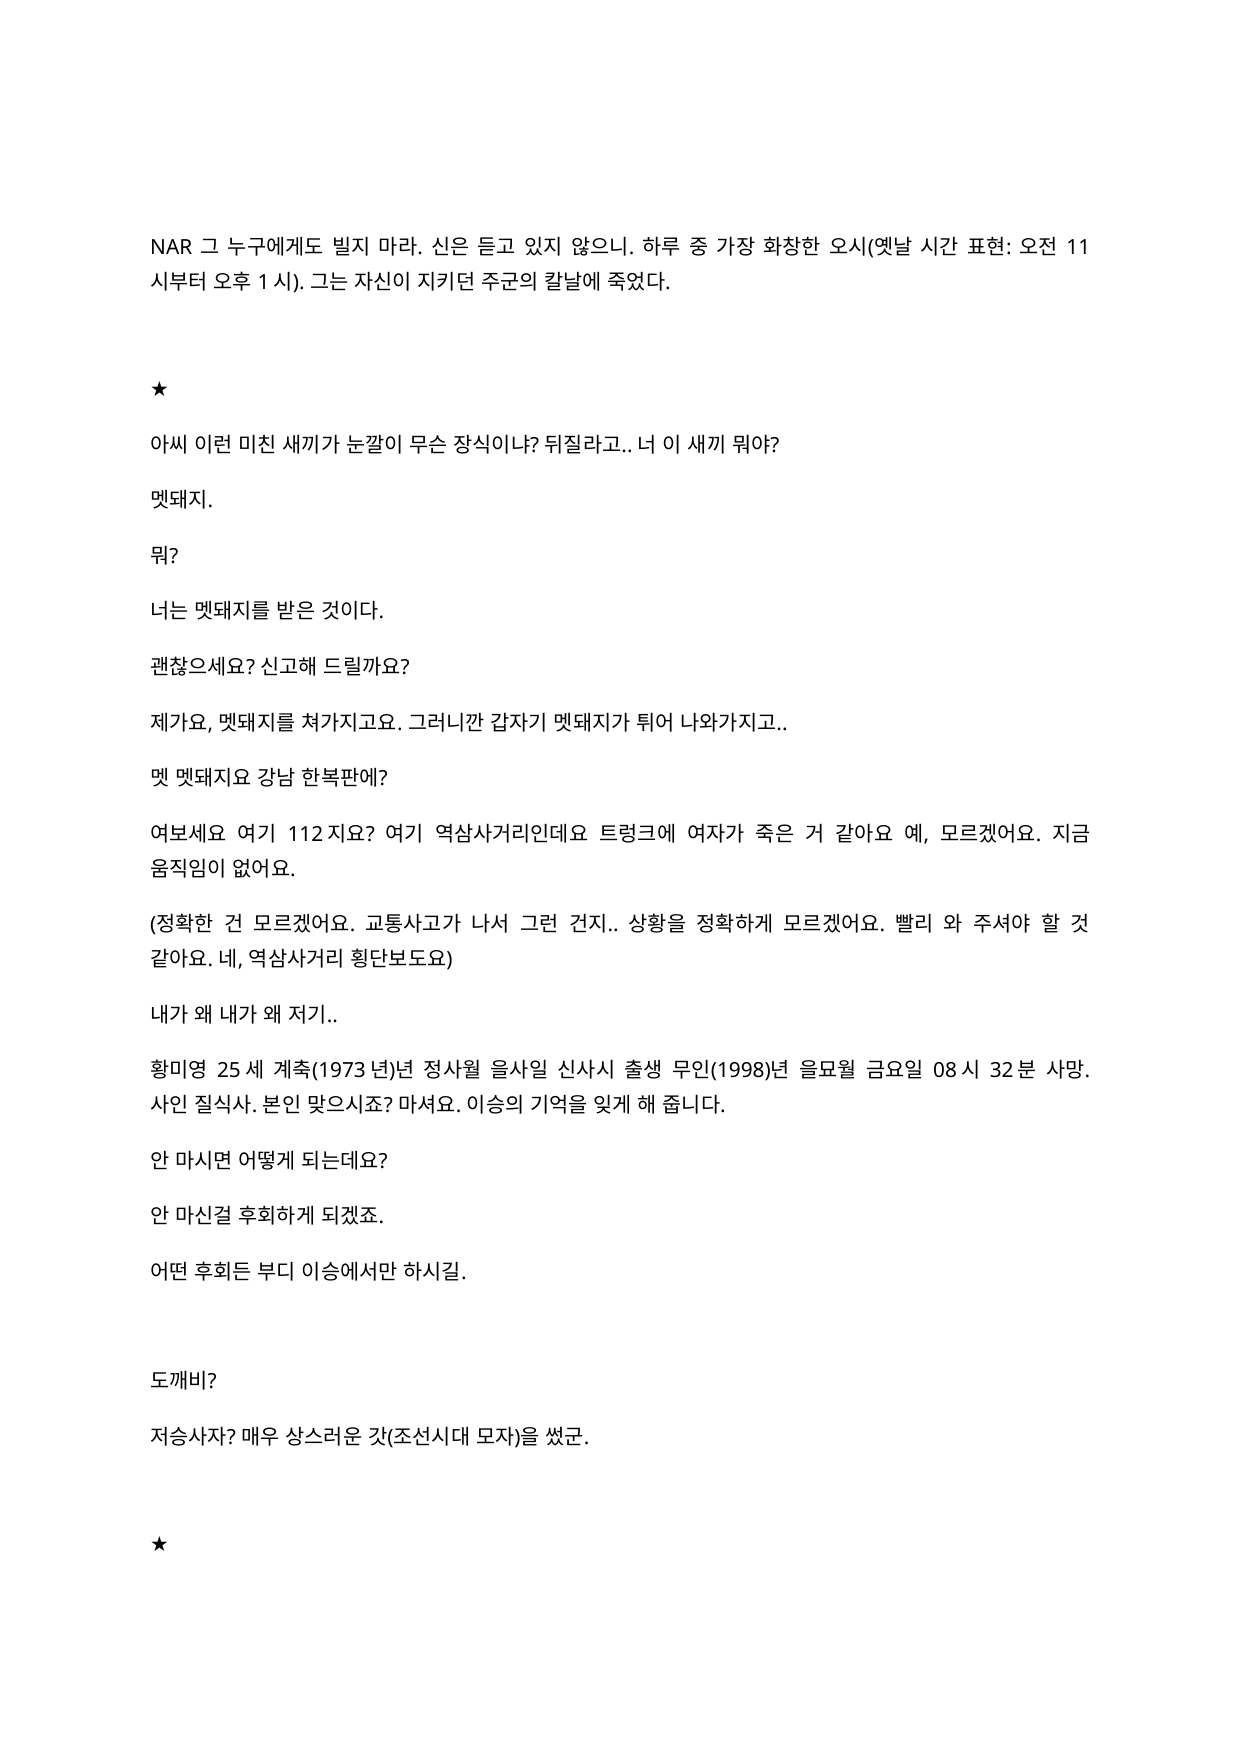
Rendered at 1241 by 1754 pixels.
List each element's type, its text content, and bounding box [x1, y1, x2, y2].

text 멧돼지. [150, 483, 1090, 514]
text 너는 멧돼지를 받은 것이다. [150, 595, 1090, 625]
text 제가요, 멧돼지를 쳐가지고요. 그러니깐 갑자기 멧돼지가 튀어 나와가지고.. [150, 706, 1090, 736]
text 괜찮으세요? 신고해 드릴까요? [150, 650, 1090, 681]
text ★ [150, 1529, 1090, 1558]
text 안 마시면 어떻게 되는데요? [150, 1144, 1090, 1174]
text NAR 그 누구에게도 빌지 마라. 신은 듣고 있지 않으니. 하루 중 가장 화창한 오시(옛날 시간 표현: 오전 11시부터 오후 1시). 그는 자신이 지키던 주군의 칼날에 죽었다. [150, 231, 1090, 296]
text 여보세요 여기 112지요? 여기 역삼사거리인데요 트렁크에 여자가 죽은 거 같아요 예, 모르겠어요. 지금 움직임이 없어요. [150, 817, 1090, 882]
text 내가 왜 내가 왜 저기.. [150, 998, 1090, 1028]
text 저승사자? 매우 상스러운 갓(조선시대 모자)을 썼군. [150, 1420, 1090, 1450]
text ★ [150, 374, 1090, 403]
text 아씨 이런 미친 새끼가 눈깔이 무슨 장식이냐? 뒤질라고.. 너 이 새끼 뭐야? [150, 428, 1090, 458]
text 어떤 후회든 부디 이승에서만 하시길. [150, 1255, 1090, 1286]
text 도깨비? [150, 1364, 1090, 1395]
text 안 마신걸 후회하게 되겠죠. [150, 1200, 1090, 1230]
text 멧 멧돼지요 강남 한복판에? [150, 762, 1090, 792]
text 뭐? [150, 539, 1090, 569]
text (정확한 건 모르겠어요. 교통사고가 나서 그런 건지.. 상황을 정확하게 모르겠어요. 빨리 와 주셔야 할 것 같아요. 네, 역삼사거리 횡단보도요) [150, 908, 1090, 973]
text 황미영 25세 계축(1973년)년 정사월 을사일 신사시 출생 무인(1998)년 을묘월 금요일 08시 32분 사망. 사인 질식사. 본인 맞으시죠? 마셔요. 이승의 기억을 잊게 해 줍니다. [150, 1054, 1090, 1119]
